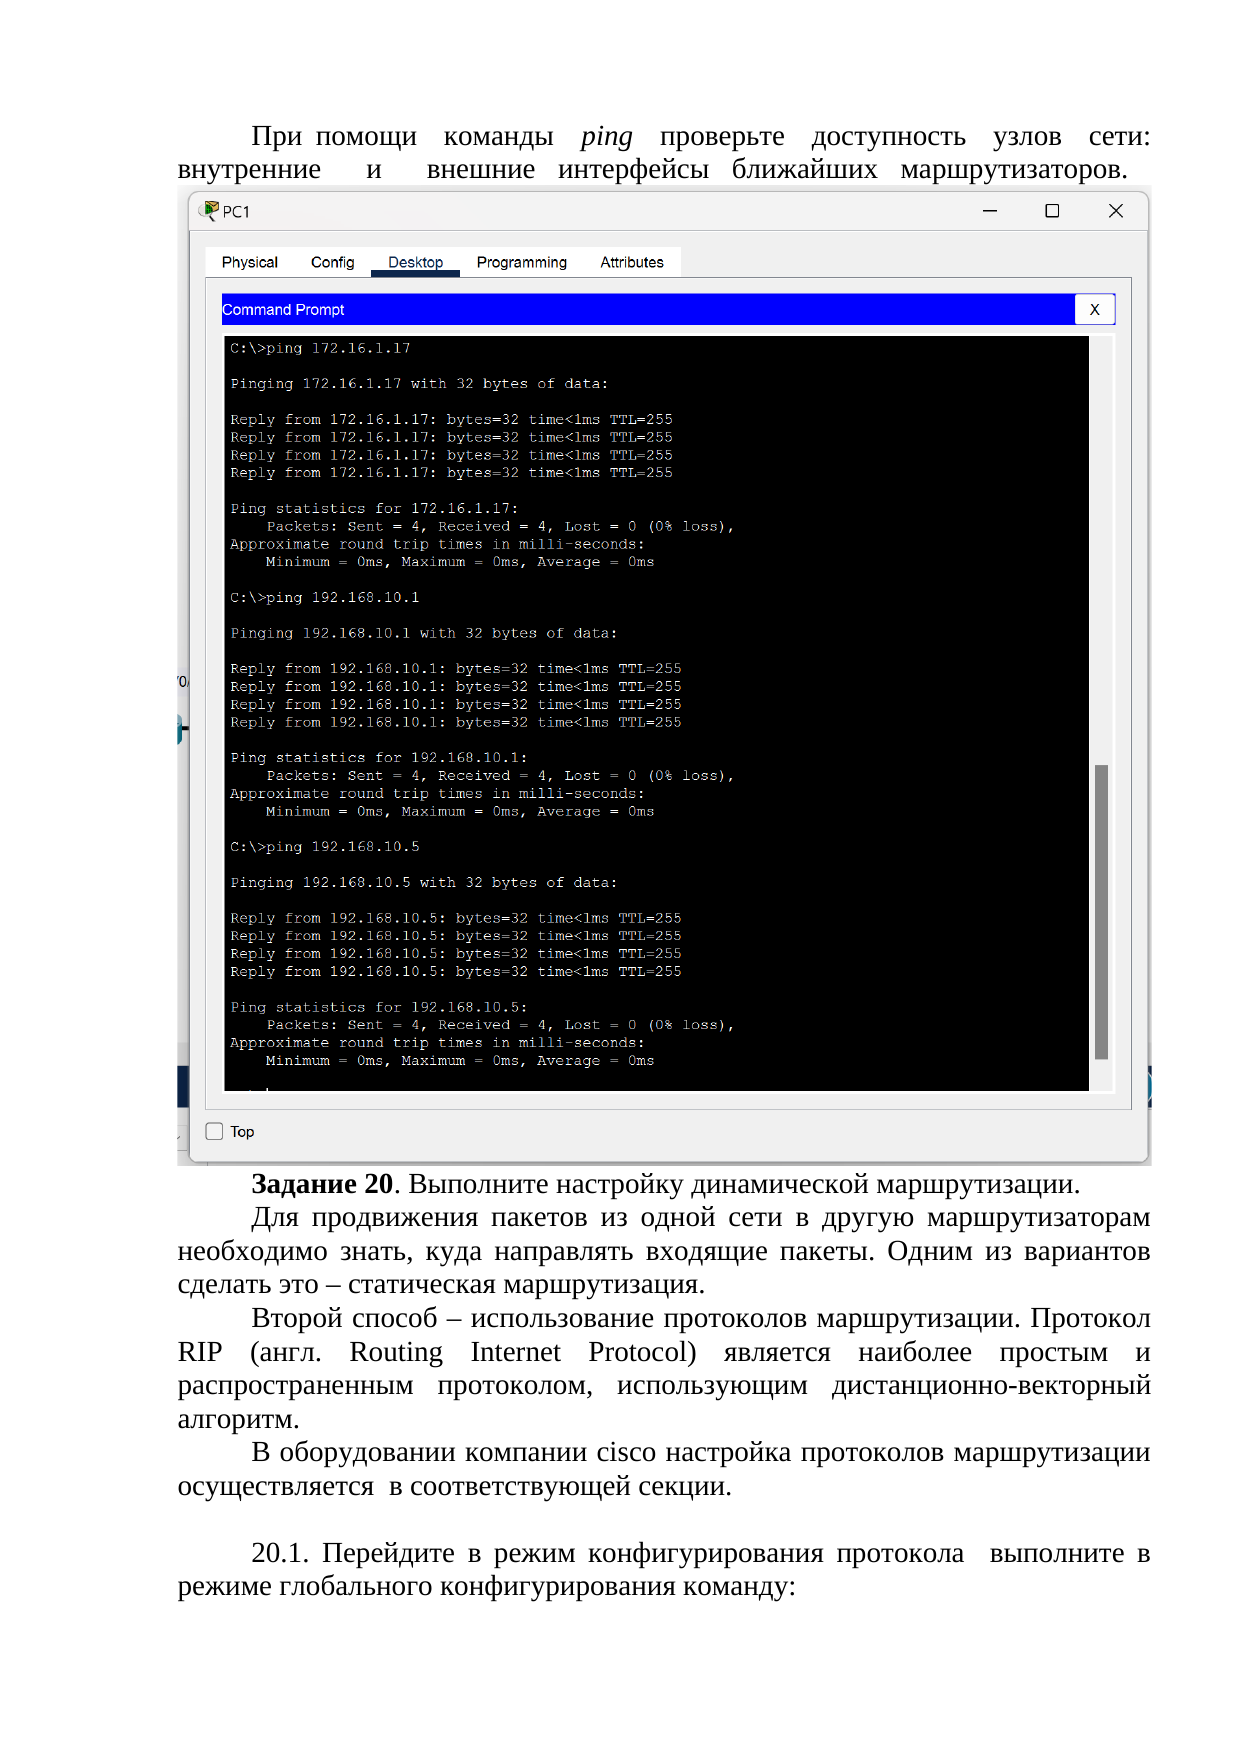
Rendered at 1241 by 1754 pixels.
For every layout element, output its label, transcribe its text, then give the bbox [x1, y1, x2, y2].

picture [177, 185, 1152, 1166]
text При помощи команды ping проверьте доступность узлов сети: внутренние и внешние интерфейсы ближайших маршрутизаторов. [177, 118, 1152, 185]
text Второй способ – использование протоколов маршрутизации. Протокол RIP (англ. Routing Internet Protocol) является наиболее простым и распространенным протоколом, использующим дистанционно-векторный алгоритм. [177, 1300, 1152, 1434]
text Для продвижения пакетов из одной сети в другую маршрутизаторам необходимо знать, куда направлять входящие пакеты. Одним из вариантов сделать это – статическая маршрутизация. [177, 1199, 1152, 1300]
text Задание 20. Выполните настройку динамической маршрутизации. [177, 1166, 1152, 1199]
text 20.1. Перейдите в режим конфигурирования протокола выполните в режиме глобального конфигурирования команду: [177, 1535, 1152, 1602]
text В оборудовании компании cisco настройка протоколов маршрутизации осуществляется в соответствующей секции. [177, 1434, 1152, 1501]
